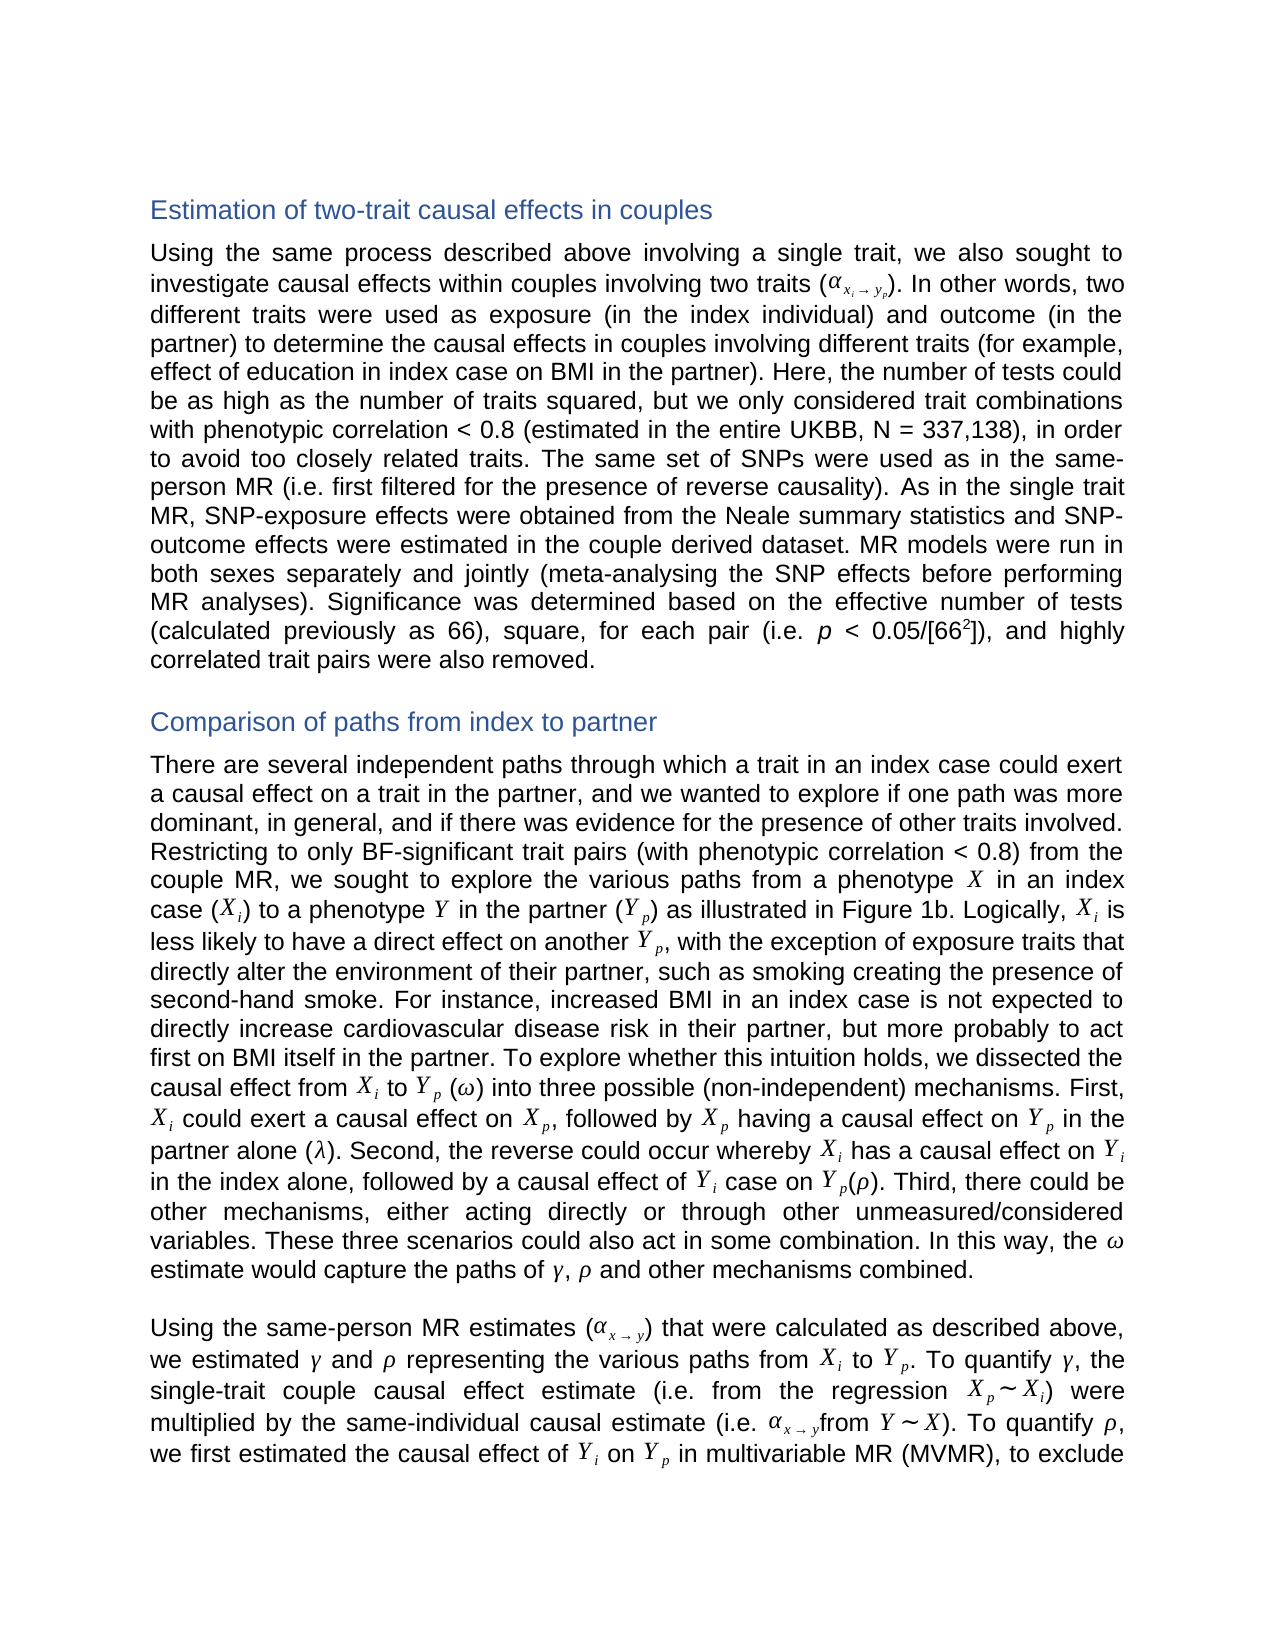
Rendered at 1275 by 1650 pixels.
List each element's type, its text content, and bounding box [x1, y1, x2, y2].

text There are several independent paths through which a trait in an index case could exert a causal effect on a trait in the partner, and we wanted to explore if one path was more dominant, in general, and if there was evidence for the presence of other traits involved. Restricting to only BF-significant trait pairs (with phenotypic correlation < 0.8) from the couple MR, we sought to explore the various paths from a phenotype in an index case () to a phenotype in the partner () as illustrated in Figure 1b. Logically, is less likely to have a direct effect on another , with the exception of exposure traits that directly alter the environment of their partner, such as smoking creating the presence of second-hand smoke. For instance, increased BMI in an index case is not expected to directly increase cardiovascular disease risk in their partner, but more probably to act first on BMI itself in the partner. To explore whether this intuition holds, we dissected the causal effect from to () into three possible (non-independent) mechanisms. First, could exert a causal effect on , followed by having a causal effect on in the partner alone (). Second, the reverse could occur whereby has a causal effect on in the index alone, followed by a causal effect of case on (). Third, there could be other mechanisms, either acting directly or through other unmeasured/considered variables. These three scenarios could also act in some combination. In this way, the estimate would capture the paths of , and other mechanisms combined. [150, 750, 1125, 1283]
text Using the same process described above involving a single trait, we also sought to investigate causal effects within couples involving two traits (). In other words, two different traits were used as exposure (in the index individual) and outcome (in the partner) to determine the causal effects in couples involving different traits (for example, effect of education in index case on BMI in the partner). Here, the number of tests could be as high as the number of traits squared, but we only considered trait combinations with phenotypic correlation < 0.8 (estimated in the entire UKBB, N = 337,138), in order to avoid too closely related traits. The same set of SNPs were used as in the same-person MR (i.e. first filtered for the presence of reverse causality). As in the single trait MR, SNP-exposure effects were obtained from the Neale summary statistics and SNP-outcome effects were estimated in the couple derived dataset. MR models were run in both sexes separately and jointly (meta-analysing the SNP effects before performing MR analyses). Significance was determined based on the effective number of tests (calculated previously as 66), square, for each pair (i.e. p < 0.05/[662]), and highly correlated trait pairs were also removed. [150, 472, 1125, 673]
text Estimation of two-trait causal effects in couples [150, 194, 1125, 225]
text Comparison of paths from index to partner [150, 706, 1125, 738]
text Using the same process described above involving a single trait, we also sought to investigate causal effects within couples involving two traits (). In other words, two different traits were used as exposure (in the index individual) and outcome (in the partner) to determine the causal effects in couples involving different traits (for example, effect of education in index case on BMI in the partner). Here, the number of tests could be as high as the number of traits squared, but we only considered trait combinations with phenotypic correlation < 0.8 (estimated in the entire UKBB, N = 337,138), in order to avoid too closely related traits. The same set of SNPs were used as in the same-person MR (i.e. first filtered for the presence of reverse causality). As in the single trait MR, SNP-exposure effects were obtained from the Neale summary statistics and SNP-outcome effects were estimated in the couple derived dataset. MR models were run in both sexes separately and jointly (meta-analysing the SNP effects before performing MR analyses). Significance was determined based on the effective number of tests (calculated previously as 66), square, for each pair (i.e. p < 0.05/[662]), and highly correlated trait pairs were also removed. [150, 237, 1125, 472]
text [150, 1312, 1125, 1469]
